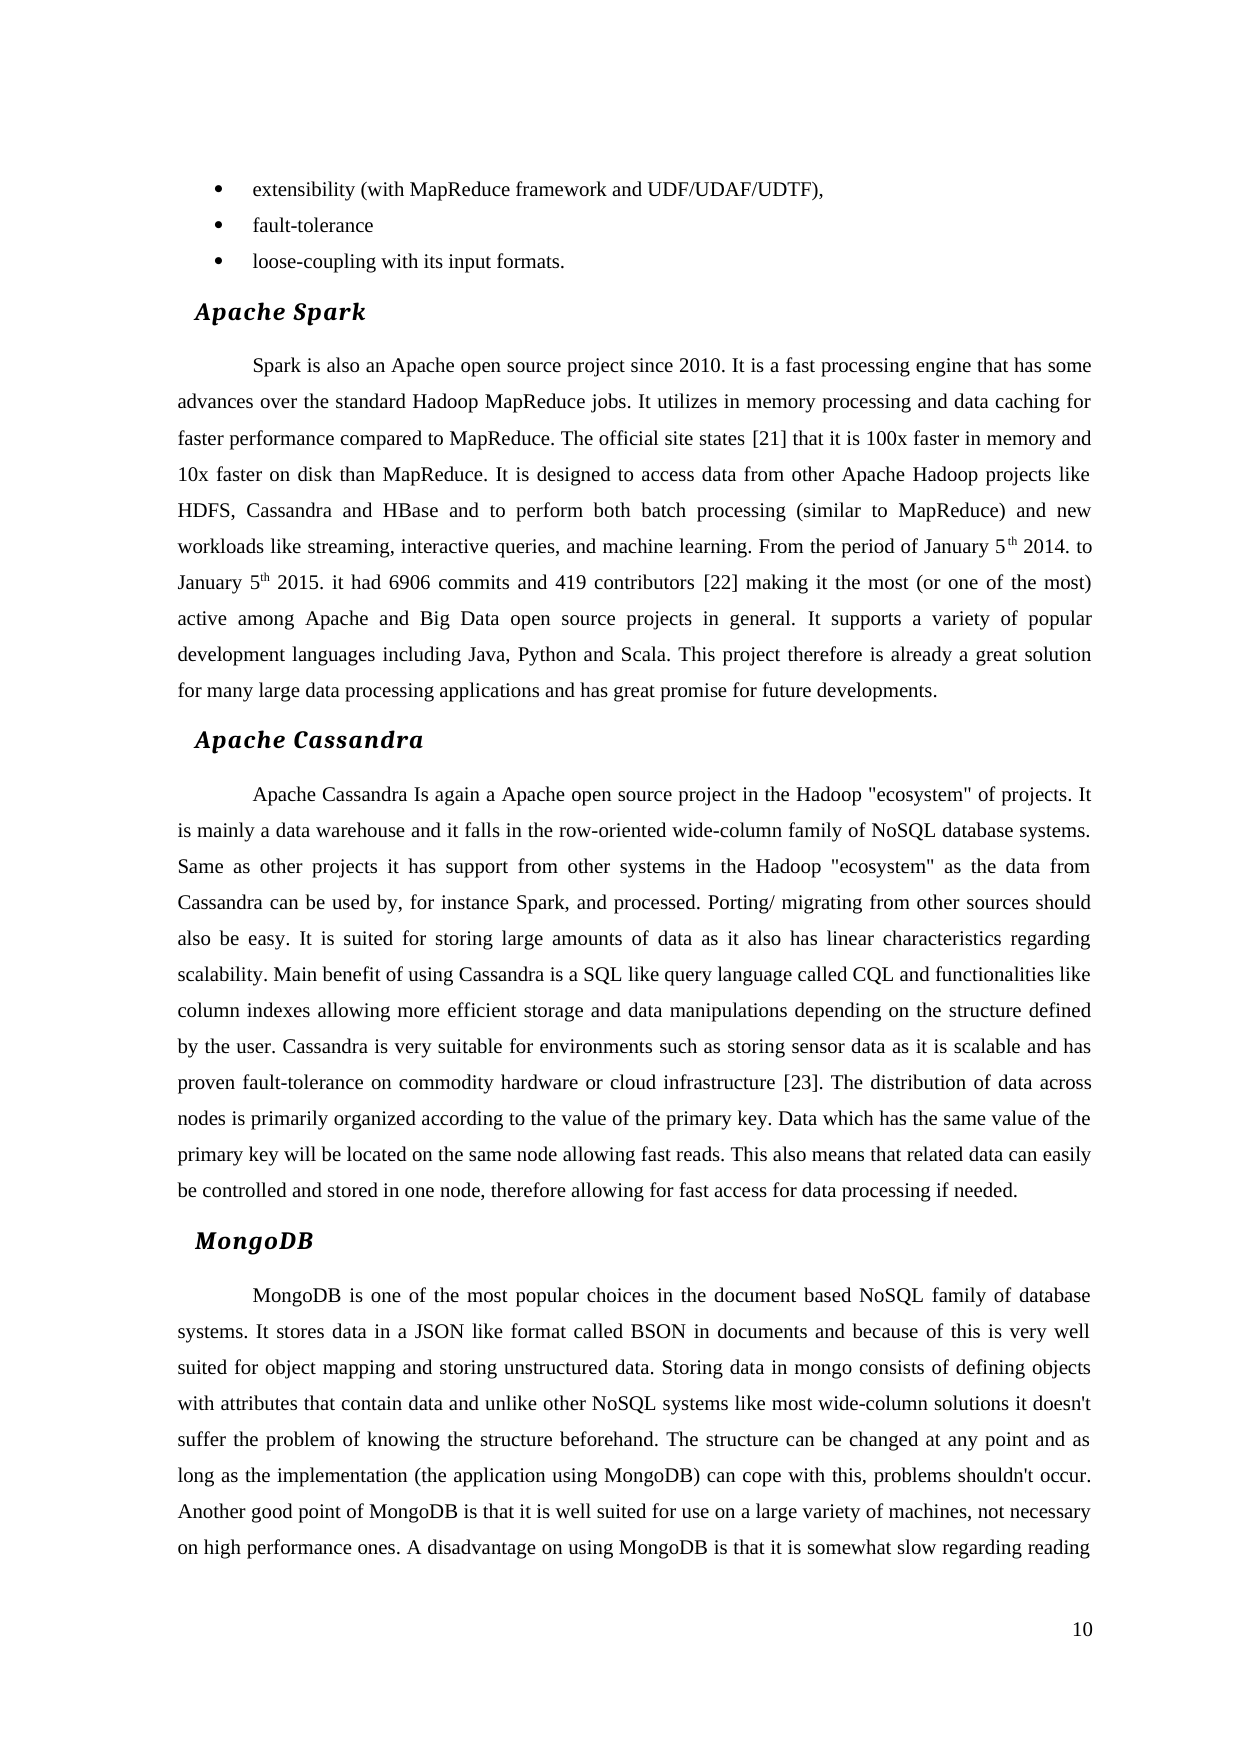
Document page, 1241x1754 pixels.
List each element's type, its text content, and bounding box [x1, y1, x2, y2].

list extensibility (with MapReduce framework and UDF/UDAF/UDTF), [215, 177, 1092, 201]
list loose-coupling with its input formats. [215, 249, 1092, 273]
list fault-tolerance [215, 213, 1092, 237]
subtitle MongoDB [195, 1227, 1092, 1256]
text Apache Cassandra Is again a Apache open source project in the Hadoop "ecosystem" of projects. It is mainly a data warehouse and it falls in the row-oriented wide-column family of NoSQL database systems. Same as other projects it has support from other systems in the Hadoop "ecosystem" as the data from Cassandra can be used by, for instance Spark, and processed. Porting/ migrating from other sources should also be easy. It is suited for storing large amounts of data as it also has linear characteristics regarding scalability. Main benefit of using Cassandra is a SQL like query language called CQL and functionalities like column indexes allowing more efficient storage and data manipulations depending on the structure defined by the user. Cassandra is very suitable for environments such as storing sensor data as it is scalable and has proven fault-tolerance on commodity hardware or cloud infrastructure. The distribution of data across nodes is primarily organized according to the value of the primary key. Data which has the same value of the primary key will be located on the same node allowing fast reads. This also means that related data can easily be controlled and stored in one node, therefore allowing for fast access for data processing if needed. [177, 782, 1092, 1202]
subtitle Apache Cassandra [195, 726, 1092, 755]
subtitle Apache Spark [195, 298, 1092, 327]
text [177, 1283, 1092, 1559]
text Spark is also an Apache open source project since 2010. It is a fast processing engine that has some advances over the standard Hadoop MapReduce jobs. It utilizes in memory processing and data caching for faster performance compared to MapReduce. The official site states that it is 100x faster in memory and 10x faster on disk than MapReduce. It is designed to access data from other Apache Hadoop projects like HDFS, Cassandra and HBase and to perform both batch processing (similar to MapReduce) and new workloads like streaming, interactive queries, and machine learning. From the period of January 5th 2014. to January 5th 2015. it had 6906 commits and 419 contributors making it the most (or one of the most) active among Apache and Big Data open source projects in general. It supports a variety of popular development languages including Java, Python and Scala. This project therefore is already a great solution for many large data processing applications and has great promise for future developments. [177, 353, 1092, 702]
